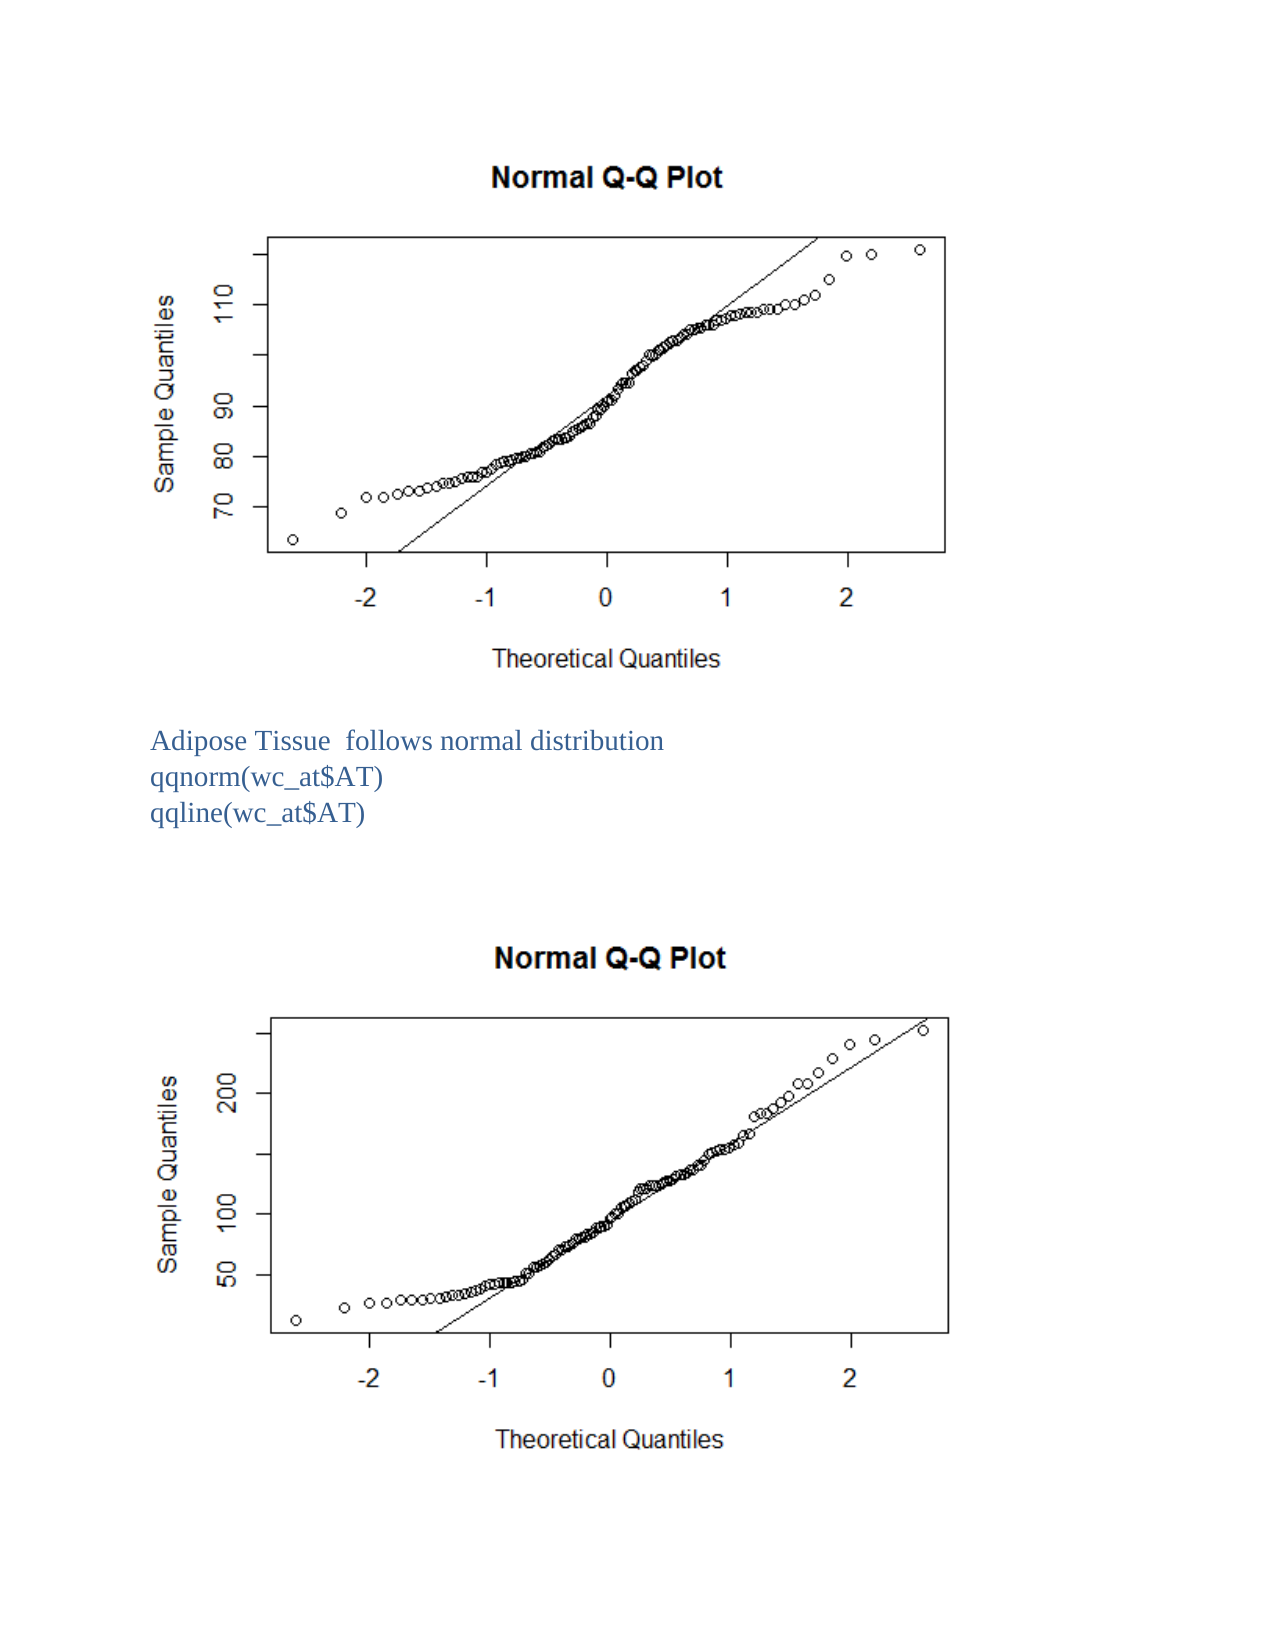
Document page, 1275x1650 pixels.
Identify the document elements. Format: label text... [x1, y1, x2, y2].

text qqline(wc_at$AT) [150, 796, 1125, 829]
picture [150, 903, 1001, 1472]
text Adipose Tissue follows normal distribution [150, 723, 1125, 757]
text qqnorm(wc_at$AT) [150, 759, 1125, 793]
picture [150, 150, 957, 685]
